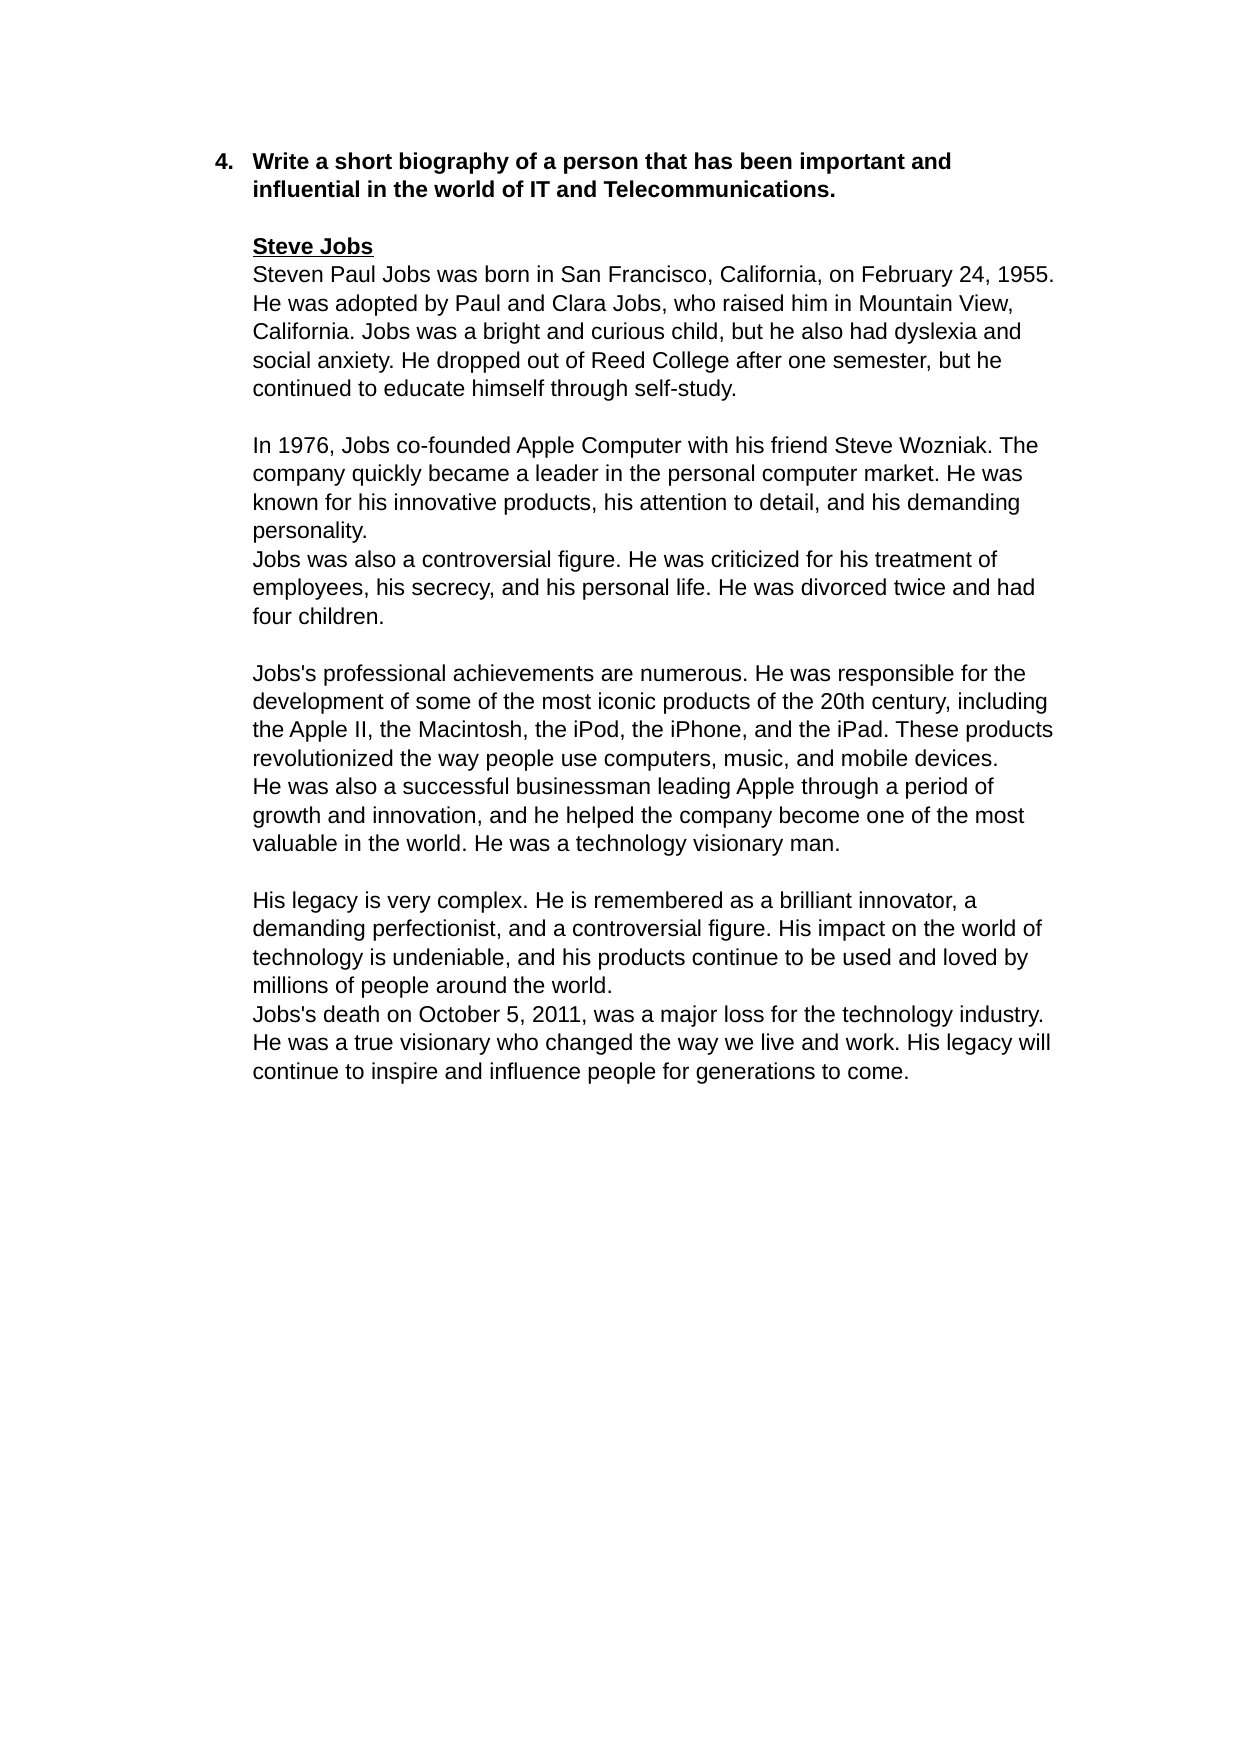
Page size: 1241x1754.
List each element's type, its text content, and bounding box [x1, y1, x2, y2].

list He was also a successful businessman leading Apple through a period of growth and innovation, and he helped the company become one of the most valuable in the world. He was a technology visionary man. [252, 773, 1063, 856]
list His legacy is very complex. He is remembered as a brilliant innovator, a demanding perfectionist, and a controversial figure. His impact on the world of technology is undeniable, and his products continue to be used and loved by millions of people around the world. [252, 887, 1063, 999]
list Jobs's death on October 5, 2011, was a major loss for the technology industry. He was a true visionary who changed the way we live and work. His legacy will continue to inspire and influence people for generations to come. [252, 1001, 1063, 1084]
list Jobs's professional achievements are numerous. He was responsible for the development of some of the most iconic products of the 20th century, including the Apple II, the Macintosh, the iPod, the iPhone, and the iPad. These products revolutionized the way people use computers, music, and mobile devices. [252, 659, 1063, 771]
list Write a short biography of a person that has been important and influential in the world of IT and Telecommunications. [215, 148, 1063, 202]
list In 1976, Jobs co-founded Apple Computer with his friend Steve Wozniak. The company quickly became a leader in the personal computer market. He was known for his innovative products, his attention to detail, and his demanding personality. [252, 432, 1063, 544]
list Steven Paul Jobs was born in San Francisco, California, on February 24, 1955. He was adopted by Paul and Clara Jobs, who raised him in Mountain View, California. Jobs was a bright and curious child, but he also had dyslexia and social anxiety. He dropped out of Reed College after one semester, but he continued to educate himself through self-study. [252, 261, 1063, 401]
list Steve Jobs [252, 233, 1063, 259]
list Jobs was also a controversial figure. He was criticized for his treatment of employees, his secrecy, and his personal life. He was divorced twice and had four children. [252, 546, 1063, 629]
